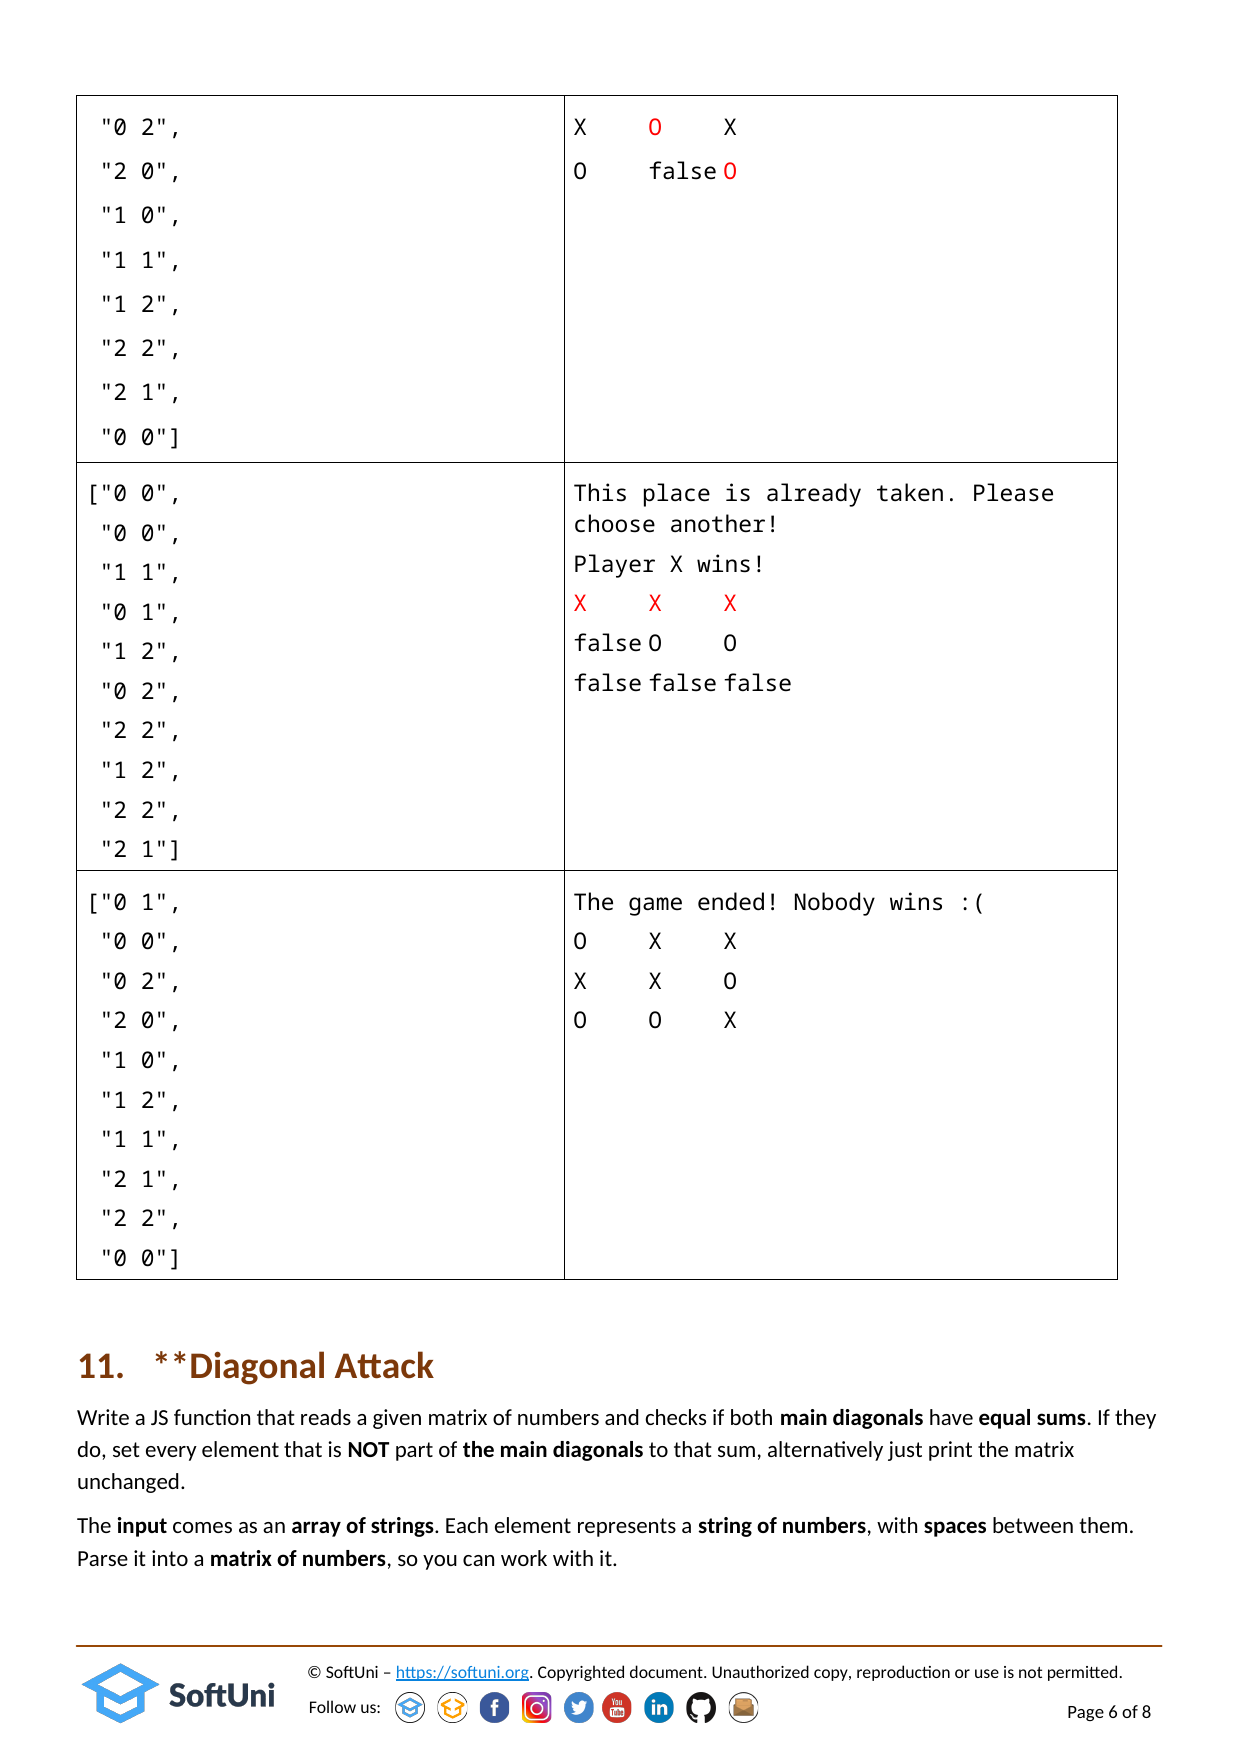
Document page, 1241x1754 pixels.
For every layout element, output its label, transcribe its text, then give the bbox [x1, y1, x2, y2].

picture [479, 1692, 510, 1723]
picture [644, 1714, 653, 1723]
text The input comes as an array of strings. Each element represents a string of numbers, with spaces between them. Parse it into a matrix of numbers, so you can work with it. [77, 1512, 1163, 1572]
text Write a JS function that reads a given matrix of numbers and checks if both main diagonals have equal sums. If they do, set every element that is NOT part of the main diagonals to that sum, alternatively just print the matrix unchanged. [77, 1403, 1163, 1495]
picture [665, 1692, 674, 1701]
picture [665, 1714, 674, 1723]
table_cell The game ended! Nobody wins :( O X X X X O O O X [565, 871, 1117, 1279]
picture [75, 1658, 281, 1729]
picture [644, 1692, 653, 1701]
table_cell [77, 96, 564, 462]
table_cell ["0 1", "0 0", "0 2", "2 0", "1 0", "1 2", "1 1", "2 1", "2 2", "0 0"] [77, 871, 564, 1279]
picture [686, 1692, 716, 1723]
picture [728, 1692, 759, 1723]
table_cell ["0 0", "0 0", "1 1", "0 1", "1 2", "0 2", "2 2", "1 2", "2 2", "2 1"] [77, 463, 564, 870]
picture [522, 1692, 552, 1723]
picture [602, 1692, 632, 1723]
table_cell This place is already taken. Please choose another! Player X wins! X X X false O O false false false [565, 463, 1117, 870]
picture [658, 1705, 667, 1714]
picture [564, 1692, 594, 1723]
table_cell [565, 96, 1117, 462]
picture [395, 1692, 425, 1723]
picture [437, 1692, 468, 1723]
subtitle **Diagonal Attack [77, 1342, 1163, 1387]
